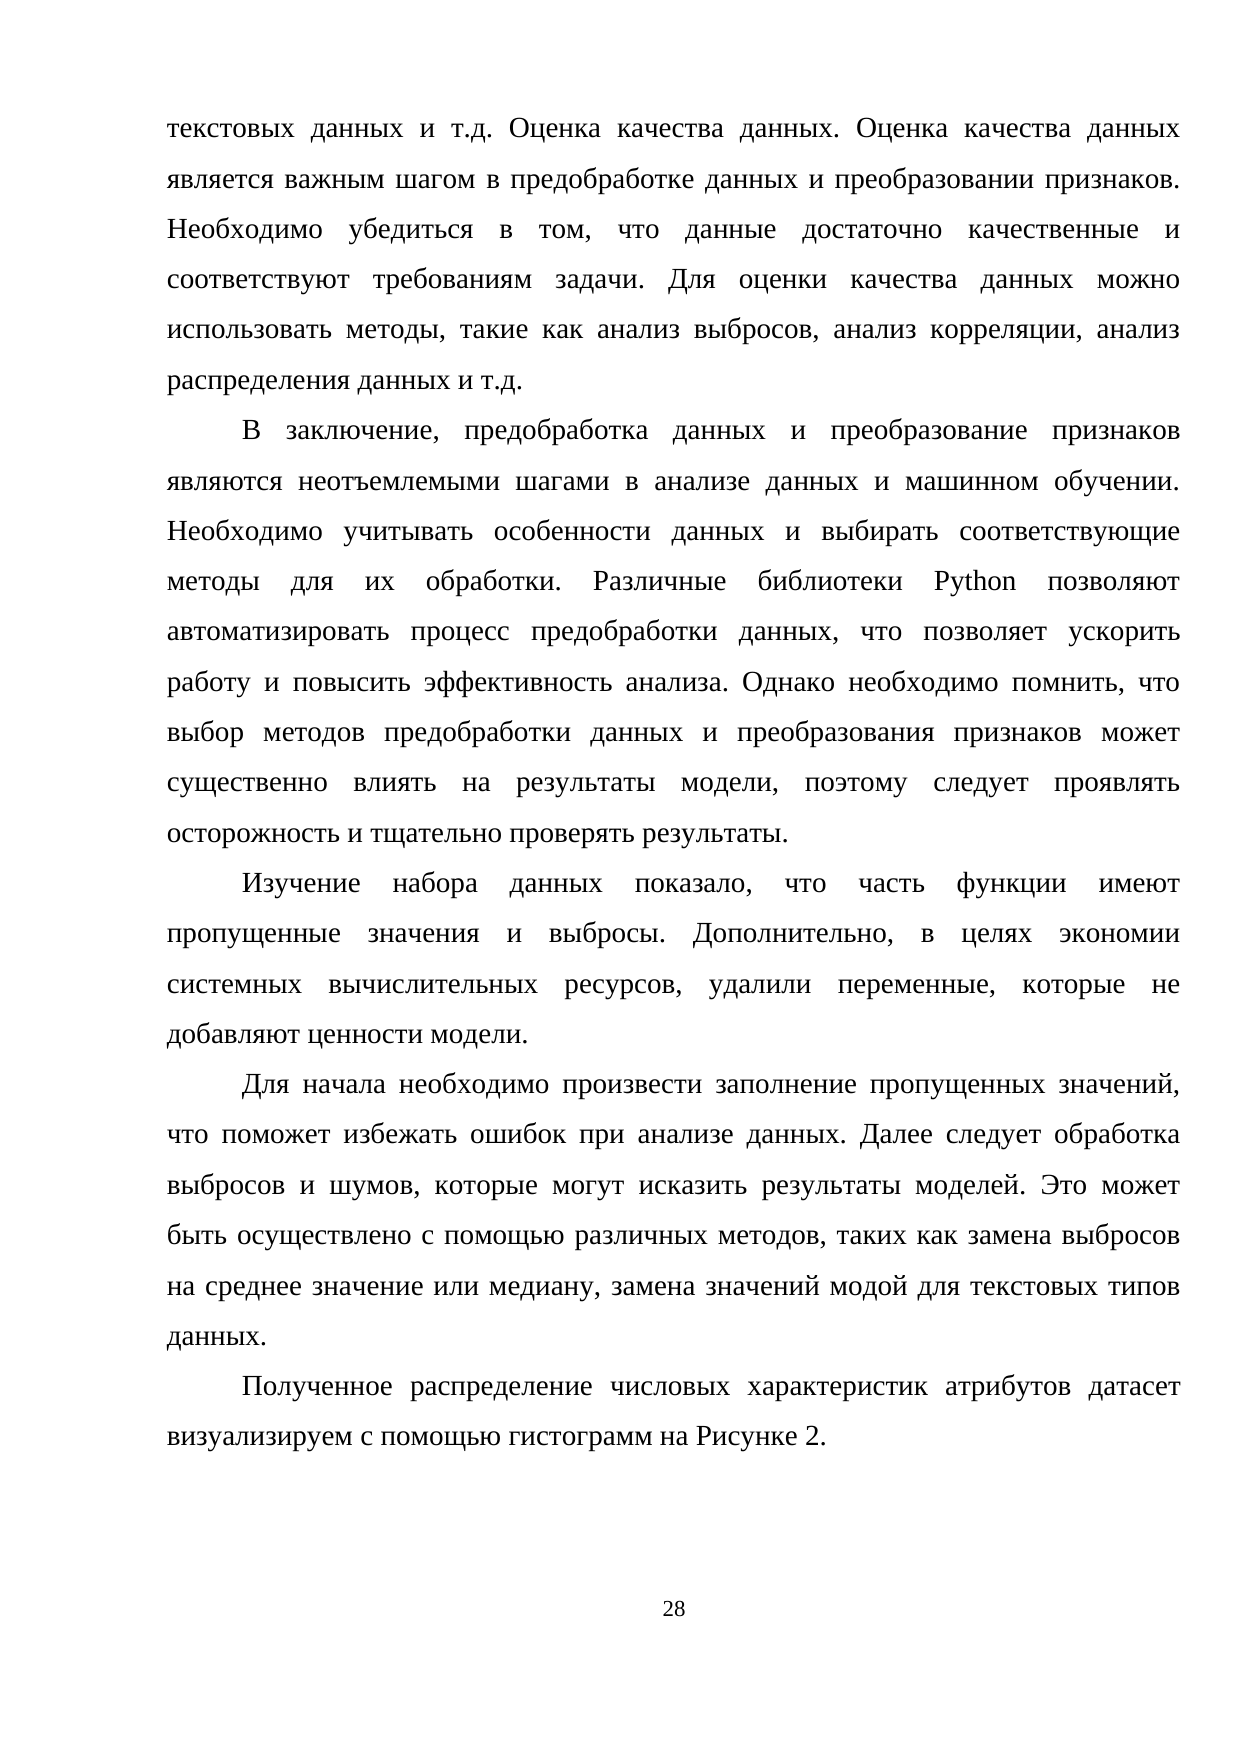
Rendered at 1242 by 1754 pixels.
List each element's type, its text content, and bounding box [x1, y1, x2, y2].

text Изучение набора данных показало, что часть функции имеют пропущенные значения и выбросы. Дополнительно, в целях экономии системных вычислительных ресурсов, удалили переменные, которые не добавляют ценности модели. [167, 865, 1181, 1049]
text Полученное распределение числовых характеристик атрибутов датасет визуализируем с помощью гистограмм на Рисунке 2. [167, 1368, 1181, 1452]
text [167, 110, 1181, 396]
text Для начала необходимо произвести заполнение пропущенных значений, что поможет избежать ошибок при анализе данных. Далее следует обработка выбросов и шумов, которые могут исказить результаты моделей. Это может быть осуществлено с помощью различных методов, таких как замена выбросов на среднее значение или медиану, замена значений модой для текстовых типов данных. [167, 1066, 1181, 1351]
text В заключение, предобработка данных и преобразование признаков являются неотъемлемыми шагами в анализе данных и машинном обучении. Необходимо учитывать особенности данных и выбирать соответствующие методы для их обработки. Различные библиотеки Python позволяют автоматизировать процесс предобработки данных, что позволяет ускорить работу и повысить эффективность анализа. Однако необходимо помнить, что выбор методов предобработки данных и преобразования признаков может существенно влиять на результаты модели, поэтому следует проявлять осторожность и тщательно проверять результаты. [167, 412, 1181, 848]
